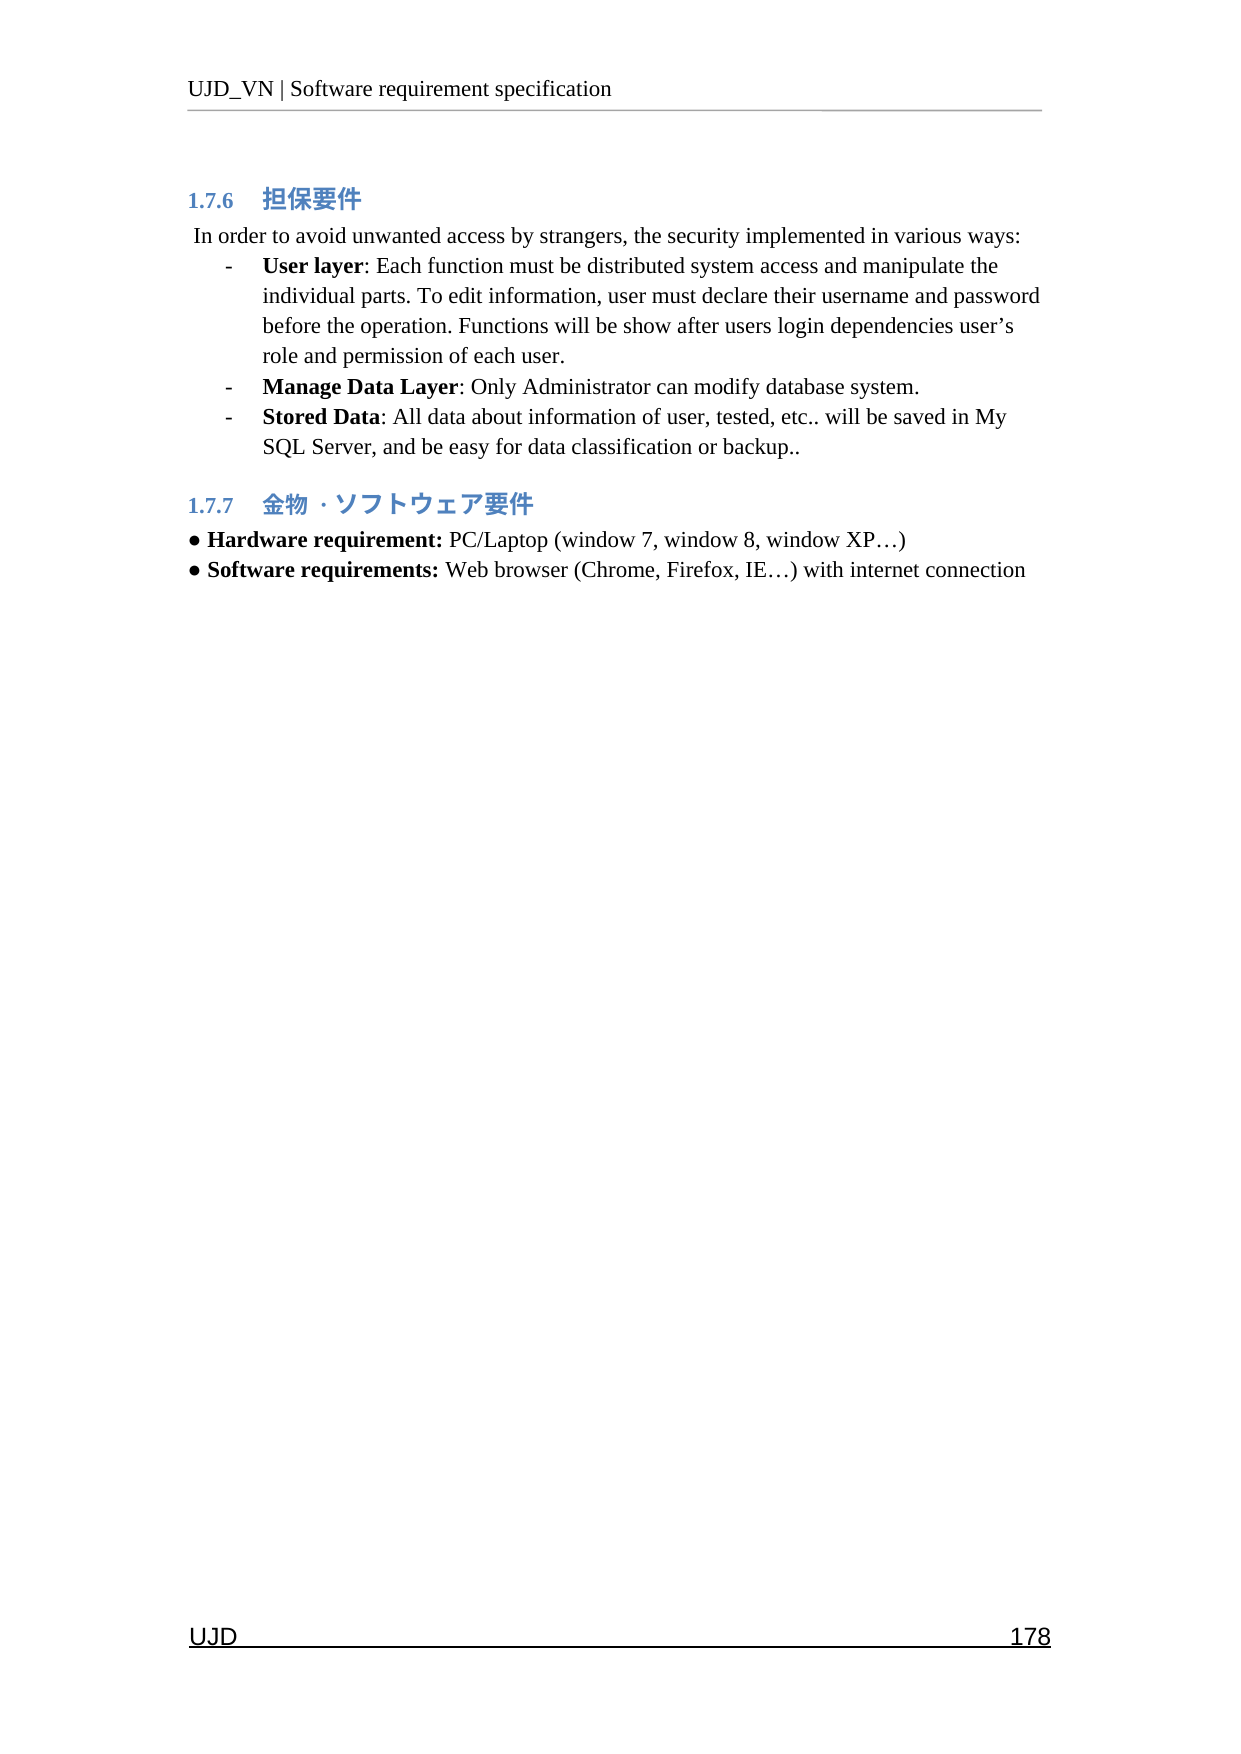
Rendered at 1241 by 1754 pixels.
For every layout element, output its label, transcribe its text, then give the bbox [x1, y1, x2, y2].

text In order to avoid unwanted access by strangers, the security implemented in various ways: [187, 222, 1053, 248]
list Manage Data Layer: Only Administrator can modify database system. [225, 373, 1053, 399]
list Stored Data: All data about information of user, tested, etc.. will be saved in My SQL Server, and be easy for data classification or backup.. [225, 403, 1053, 459]
text ● Software requirements: Web browser (Chrome, Firefox, IE…) with internet connection [187, 556, 1053, 582]
subtitle 担保要件 [187, 180, 1053, 216]
subtitle 金物 · ソフトウェア要件 [187, 484, 1053, 520]
text ● Hardware requirement: PC/Laptop (window 7, window 8, window XP…) [187, 526, 1053, 552]
list User layer: Each function must be distributed system access and manipulate the individual parts. To edit information, user must declare their username and password before the operation. Functions will be show after users login dependencies user’s role and permission of each user. [225, 252, 1053, 369]
